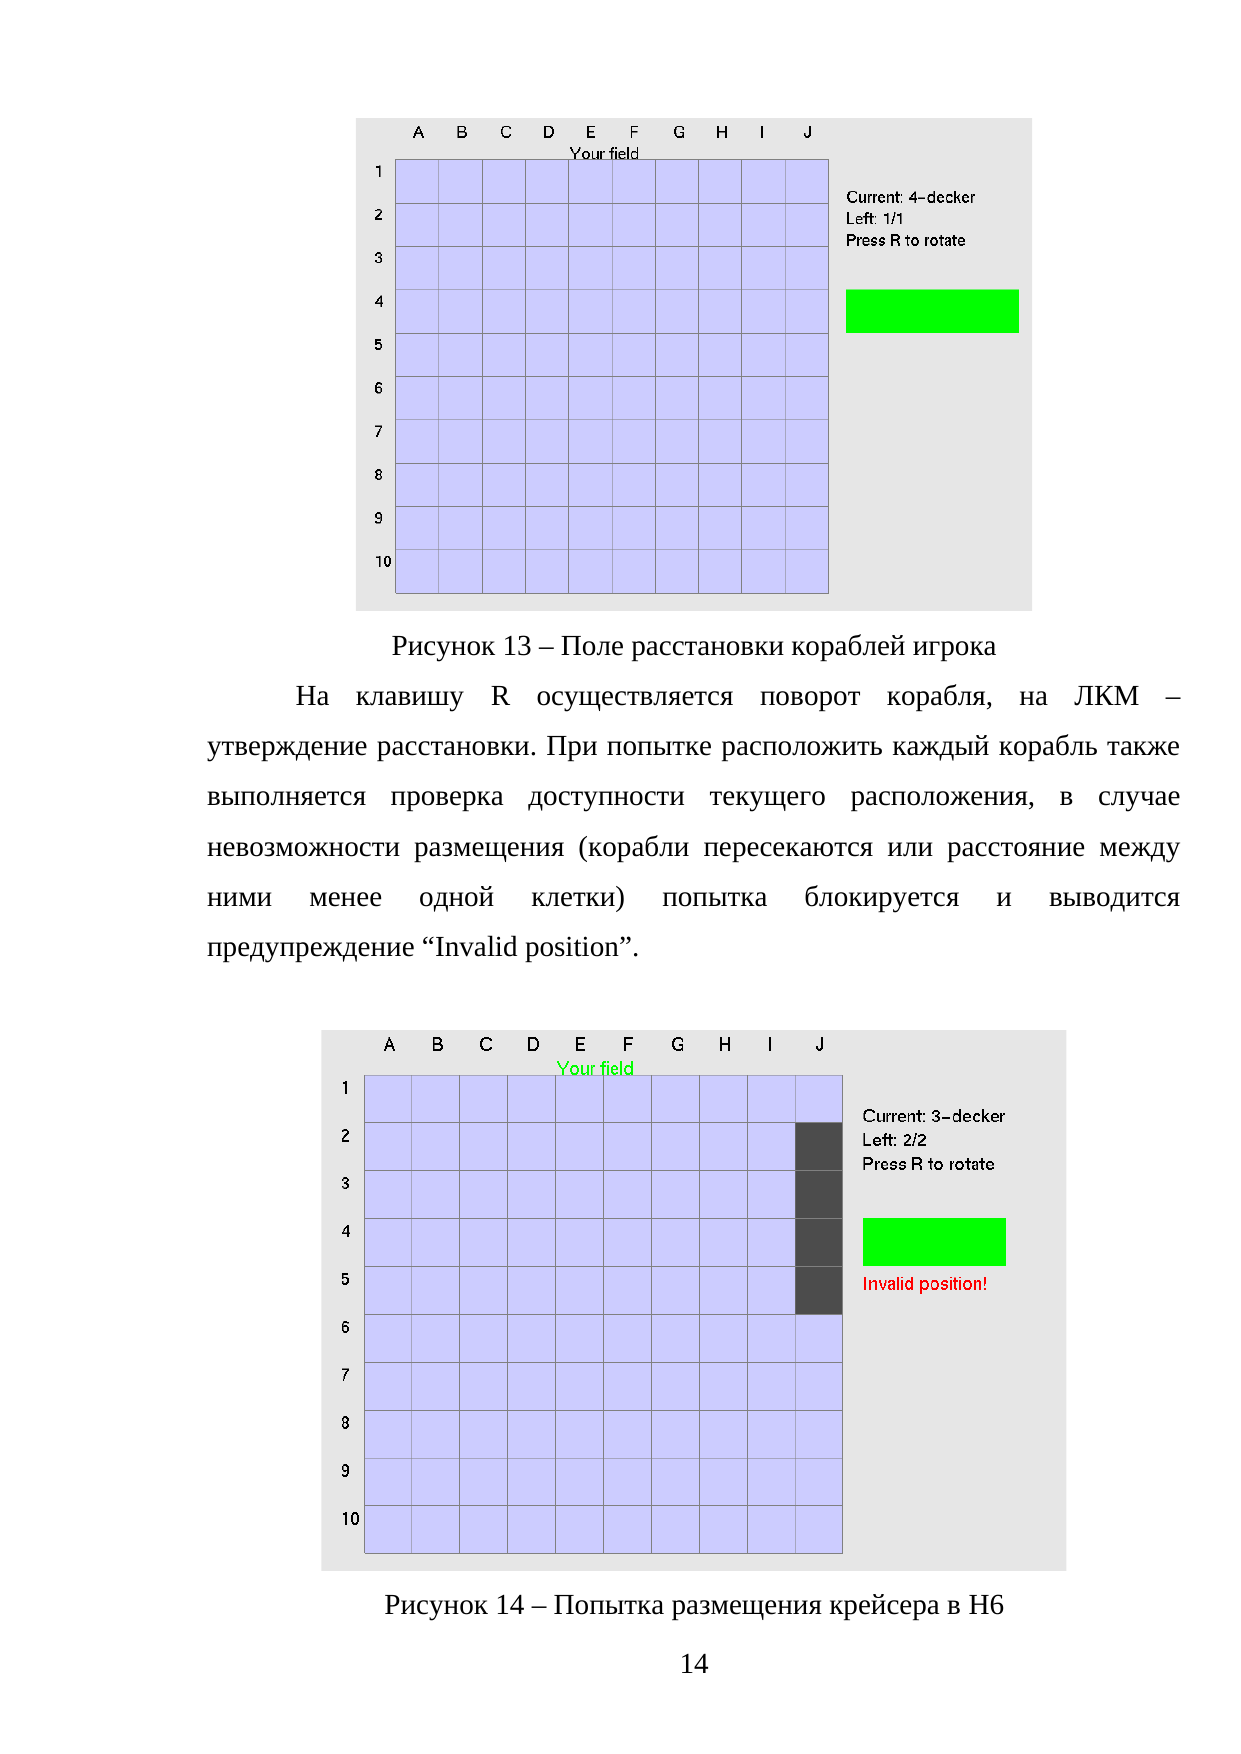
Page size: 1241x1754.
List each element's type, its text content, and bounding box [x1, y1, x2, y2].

text Рисунок 13 – Поле расстановки кораблей игрока [207, 628, 1181, 661]
picture [321, 1030, 1067, 1571]
text На клавишу R осуществляется поворот корабля, на ЛКМ – утверждение расстановки. При попытке расположить каждый корабль также выполняется проверка доступности текущего расположения, в случае невозможности размещения (корабли пересекаются или расстояние между ними менее одной клетки) попытка блокируется и выводится предупреждение “Invalid position”. [207, 678, 1181, 963]
picture [355, 118, 1033, 611]
text Рисунок 14 – Попытка размещения крейсера в H6 [207, 1587, 1181, 1620]
